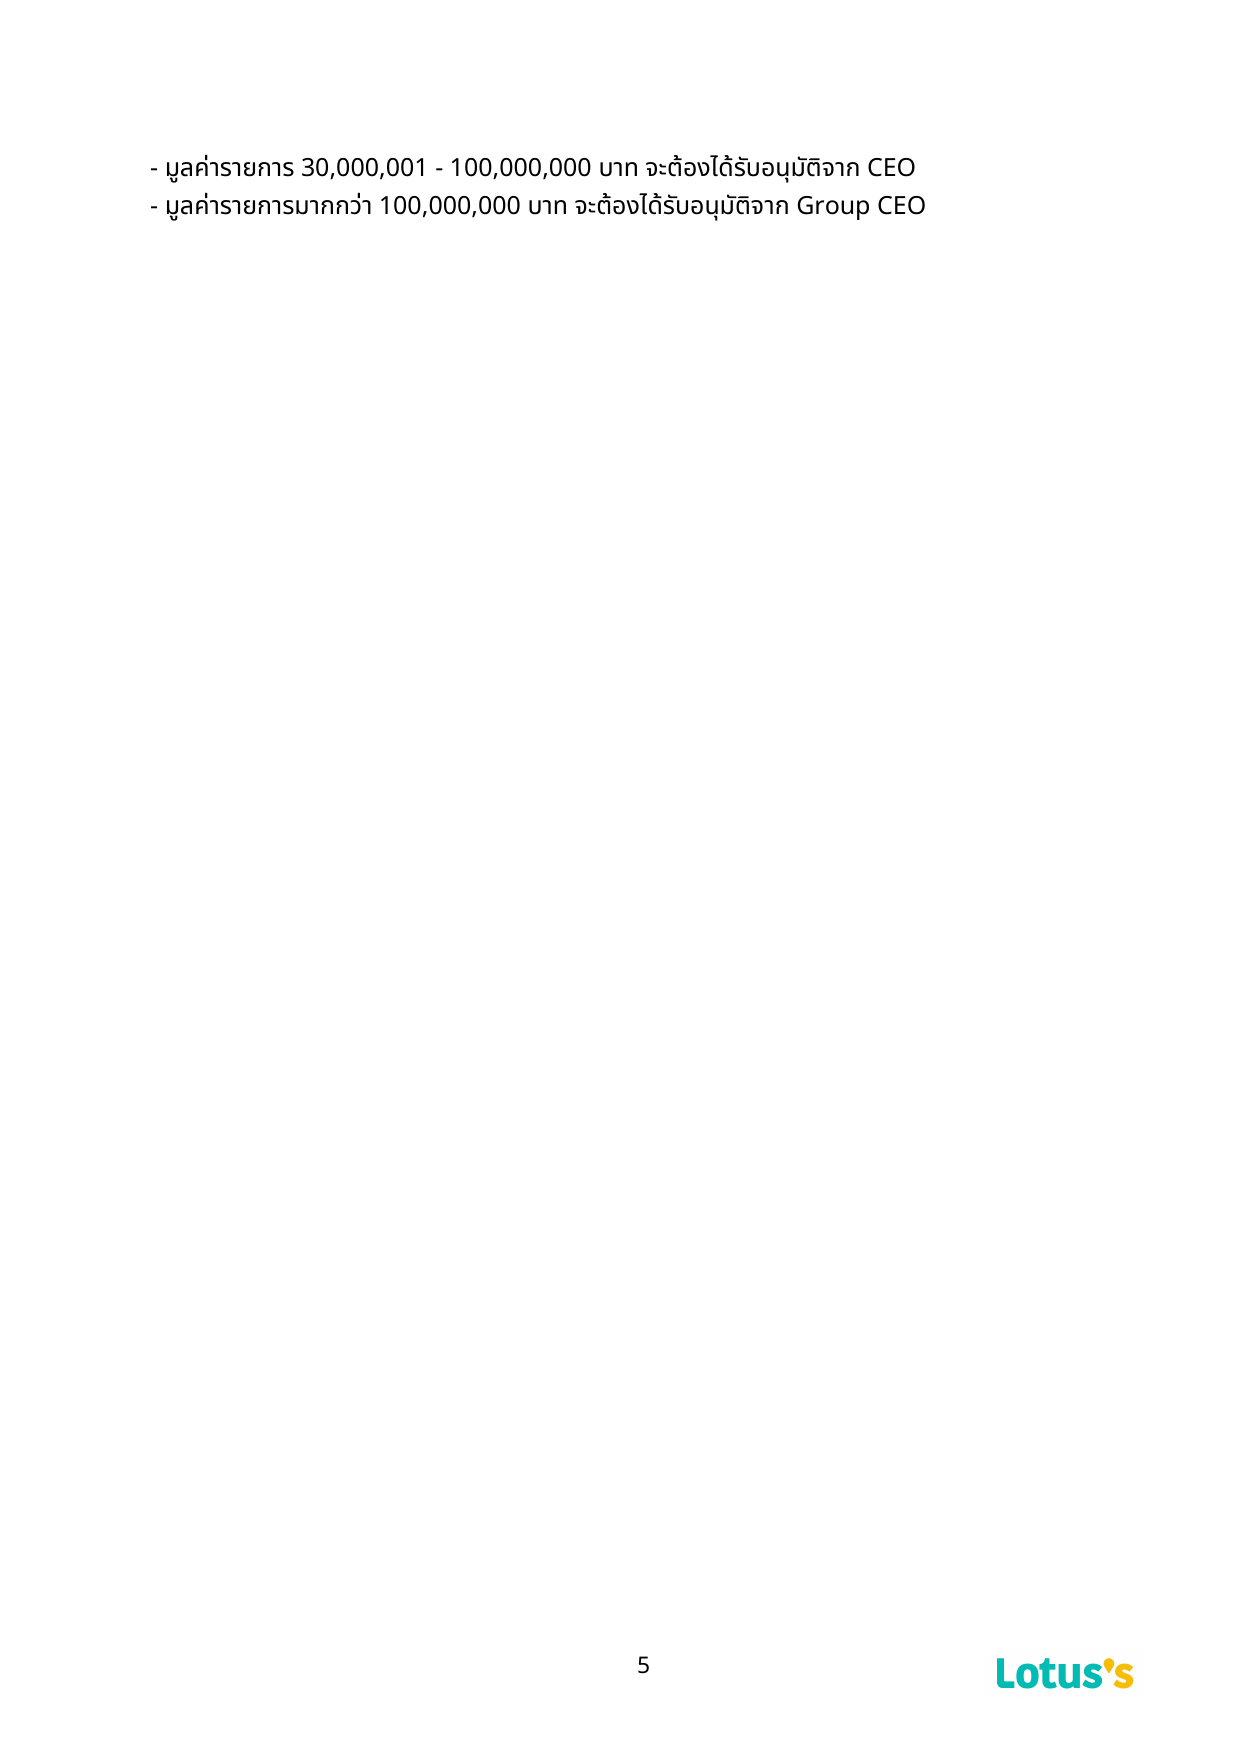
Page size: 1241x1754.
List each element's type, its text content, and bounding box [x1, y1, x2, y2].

picture [985, 1650, 1144, 1699]
text - มูลค่ารายการ 30,000,001 - 100,000,000 บาท จะต้องได้รับอนุมัติจาก CEO [150, 150, 1137, 188]
text - มูลค่ารายการมากกว่า 100,000,000 บาท จะต้องได้รับอนุมัติจาก Group CEO [150, 188, 1137, 226]
